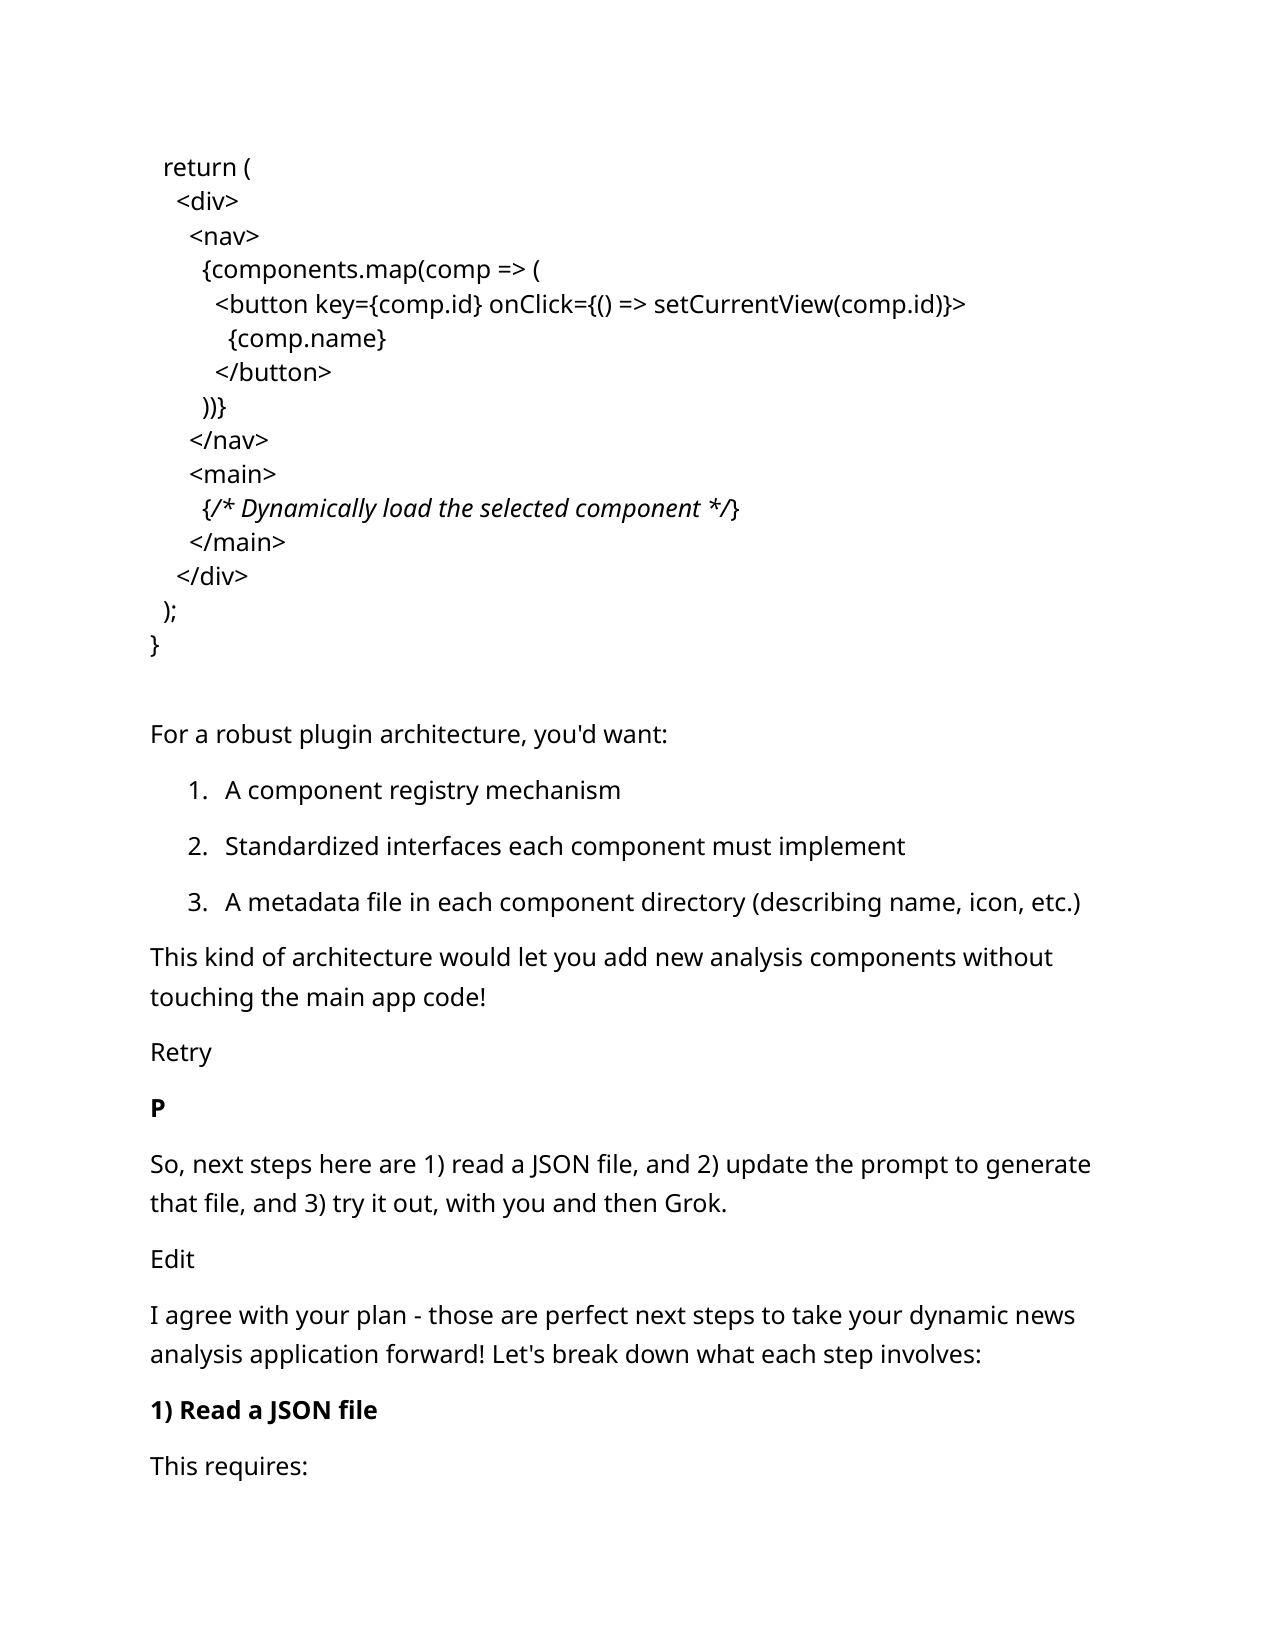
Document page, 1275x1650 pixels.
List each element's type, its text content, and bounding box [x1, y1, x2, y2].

text I agree with your plan - those are perfect next steps to take your dynamic news analysis application forward! Let's break down what each step involves: [150, 1298, 1125, 1371]
text This kind of architecture would let you add new analysis components without touching the main app code! [150, 940, 1125, 1013]
list A metadata file in each component directory (describing name, icon, etc.) [187, 884, 1125, 918]
text </div> [150, 559, 1125, 593]
text {components.map(comp => ( [150, 252, 1125, 286]
text <button key={comp.id} onClick={() => setCurrentView(comp.id)}> [150, 286, 1125, 320]
text {comp.name} [150, 320, 1125, 354]
text This requires: [150, 1448, 1125, 1482]
text 1) Read a JSON file [150, 1393, 1125, 1427]
text <nav> [150, 218, 1125, 252]
text So, next steps here are 1) read a JSON file, and 2) update the prompt to generate that file, and 3) try it out, with you and then Grok. [150, 1147, 1125, 1220]
text return ( [150, 150, 1125, 184]
text </button> [150, 354, 1125, 388]
list Standardized interfaces each component must implement [187, 828, 1125, 862]
text {/* Dynamically load the selected component */} [150, 491, 1125, 525]
text } [150, 627, 1125, 661]
text </main> [150, 525, 1125, 559]
text P [150, 1091, 1125, 1125]
text <div> [150, 184, 1125, 218]
text ))} [150, 388, 1125, 422]
text For a robust plugin architecture, you'd want: [150, 717, 1125, 751]
list A component registry mechanism [187, 773, 1125, 807]
text ); [150, 593, 1125, 627]
text <main> [150, 457, 1125, 491]
text Edit [150, 1242, 1125, 1276]
text Retry [150, 1035, 1125, 1069]
text </nav> [150, 422, 1125, 457]
